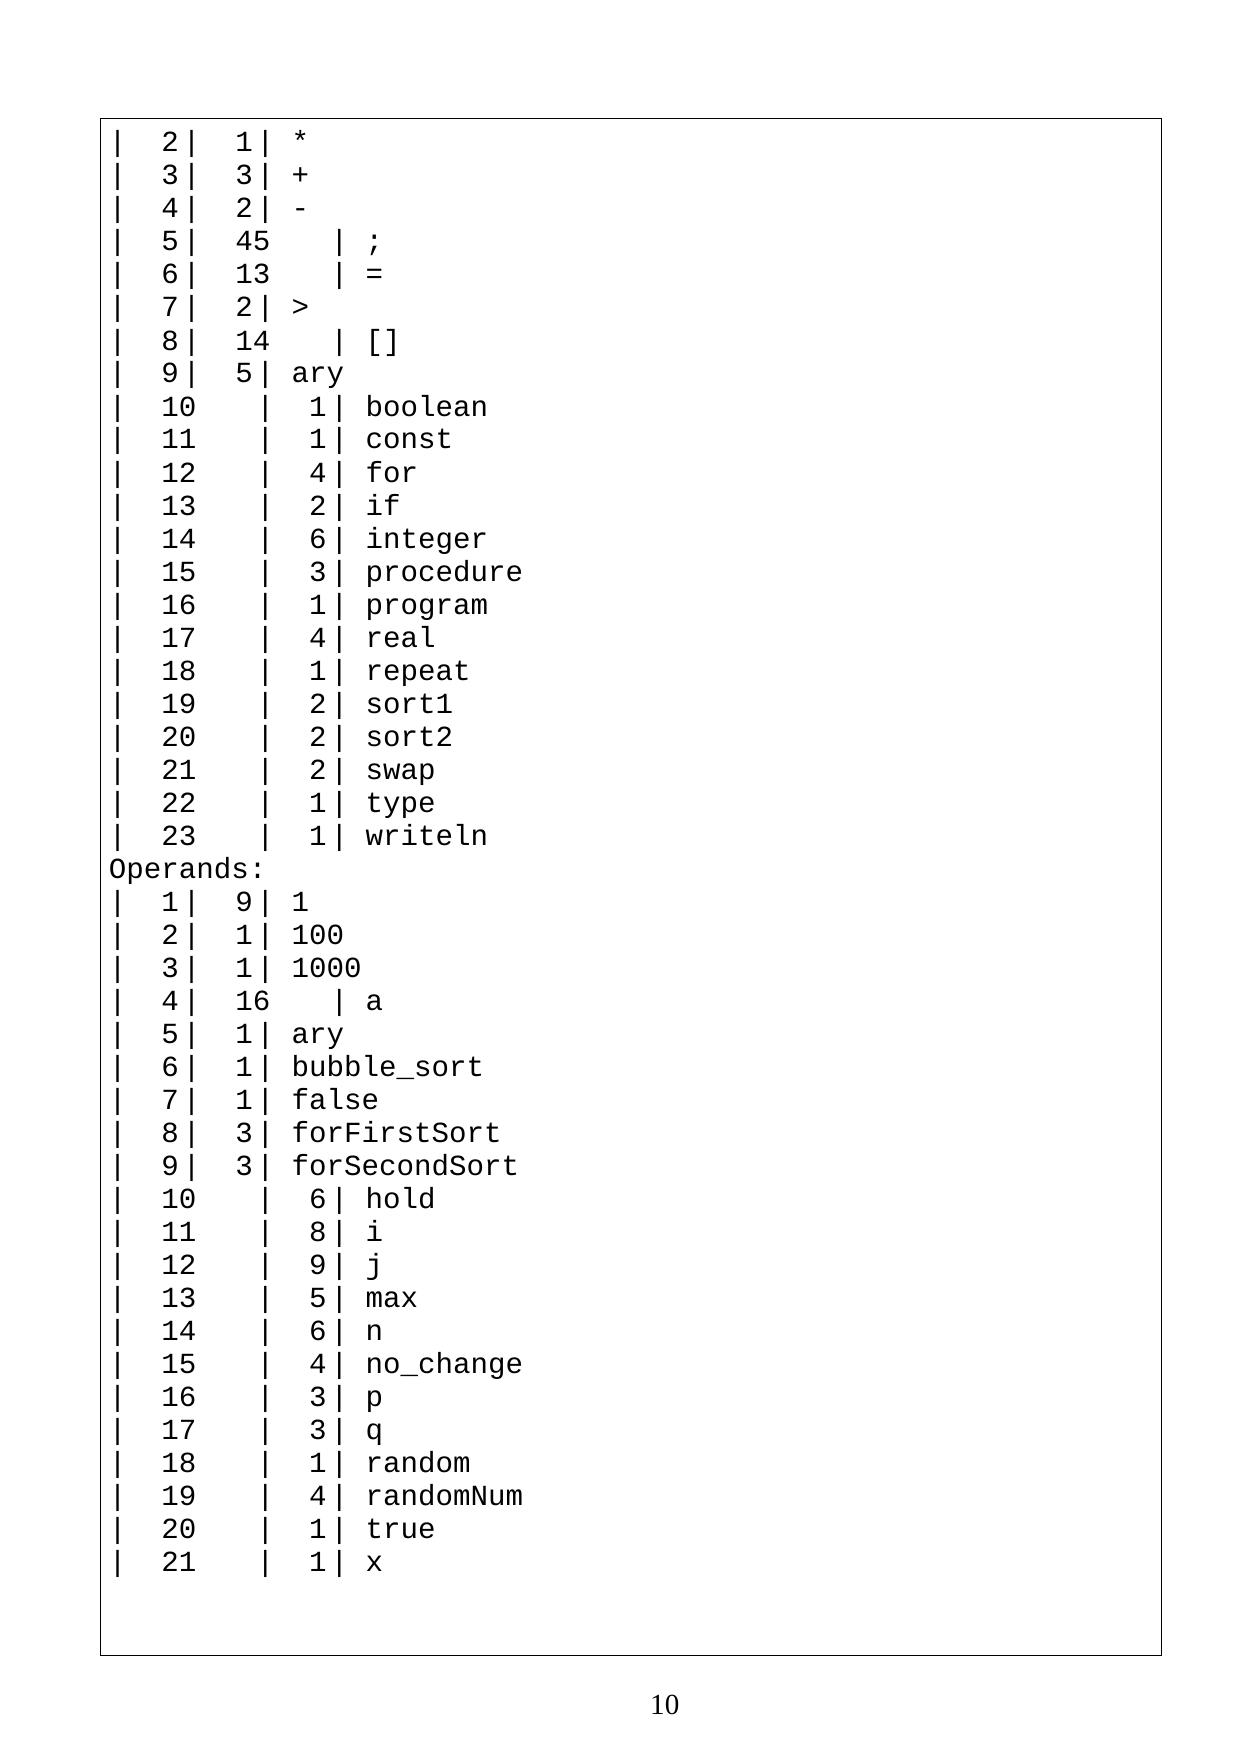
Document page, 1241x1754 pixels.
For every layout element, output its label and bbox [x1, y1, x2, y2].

table_header [101, 119, 1161, 1655]
